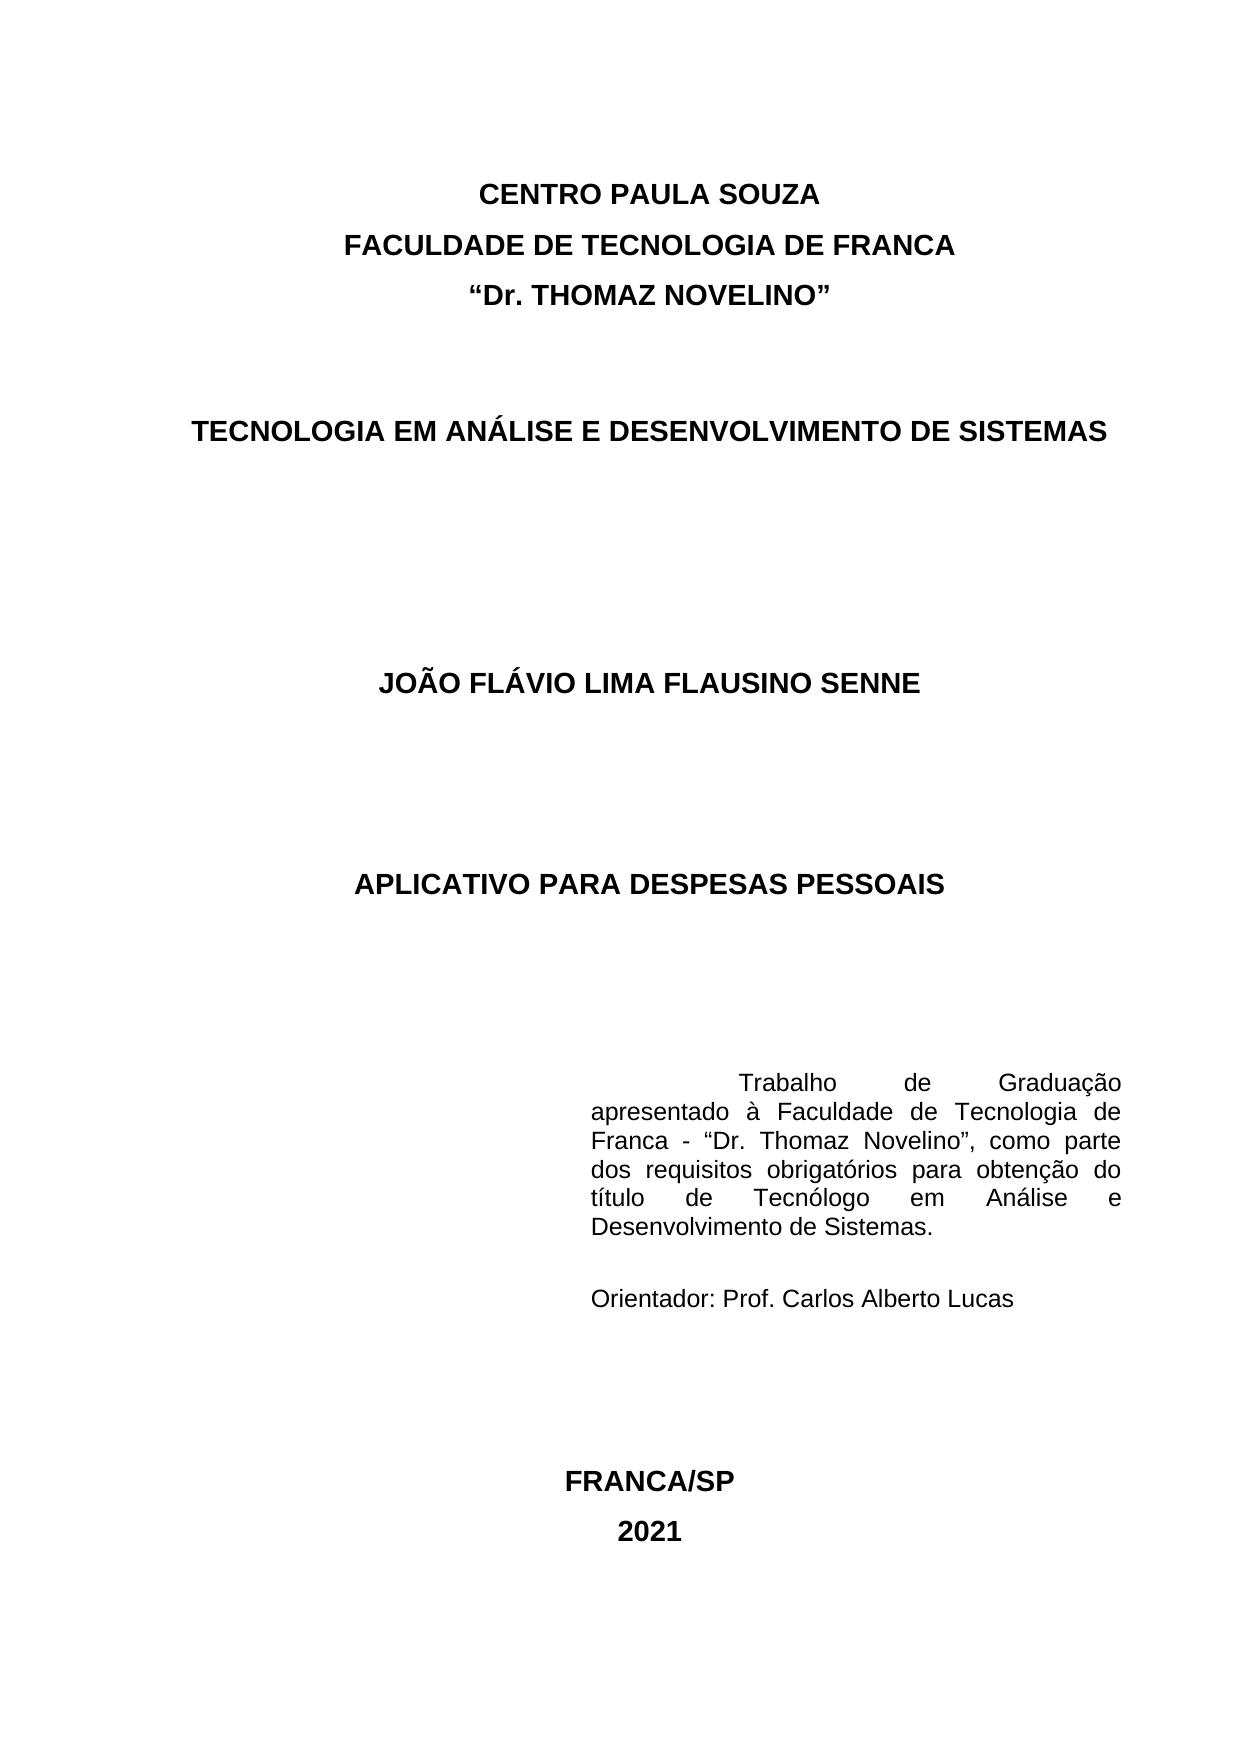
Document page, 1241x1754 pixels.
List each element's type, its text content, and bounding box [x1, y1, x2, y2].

text FACULDADE DE TECNOLOGIA DE FRANCA [177, 227, 1122, 261]
text Trabalho de Graduação apresentado à Faculdade de Tecnologia de Franca - “Dr. Thomaz Novelino”, como parte dos requisitos obrigatórios para obtenção do título de Tecnólogo em [591, 1068, 1122, 1241]
text Aplicativo para Despesas pessoais [177, 867, 1122, 901]
text FRANCA/SP [177, 1464, 1122, 1497]
text 2021 [177, 1514, 1122, 1548]
text CENTRO PAULA SOUZA [177, 177, 1122, 211]
text joÃo flÁvio lima flausino senne [177, 666, 1122, 699]
text Orientador: Prof. Carlos Alberto Lucas [591, 1284, 1122, 1313]
text “Dr. THOMAZ NOVELINO” [177, 278, 1122, 311]
